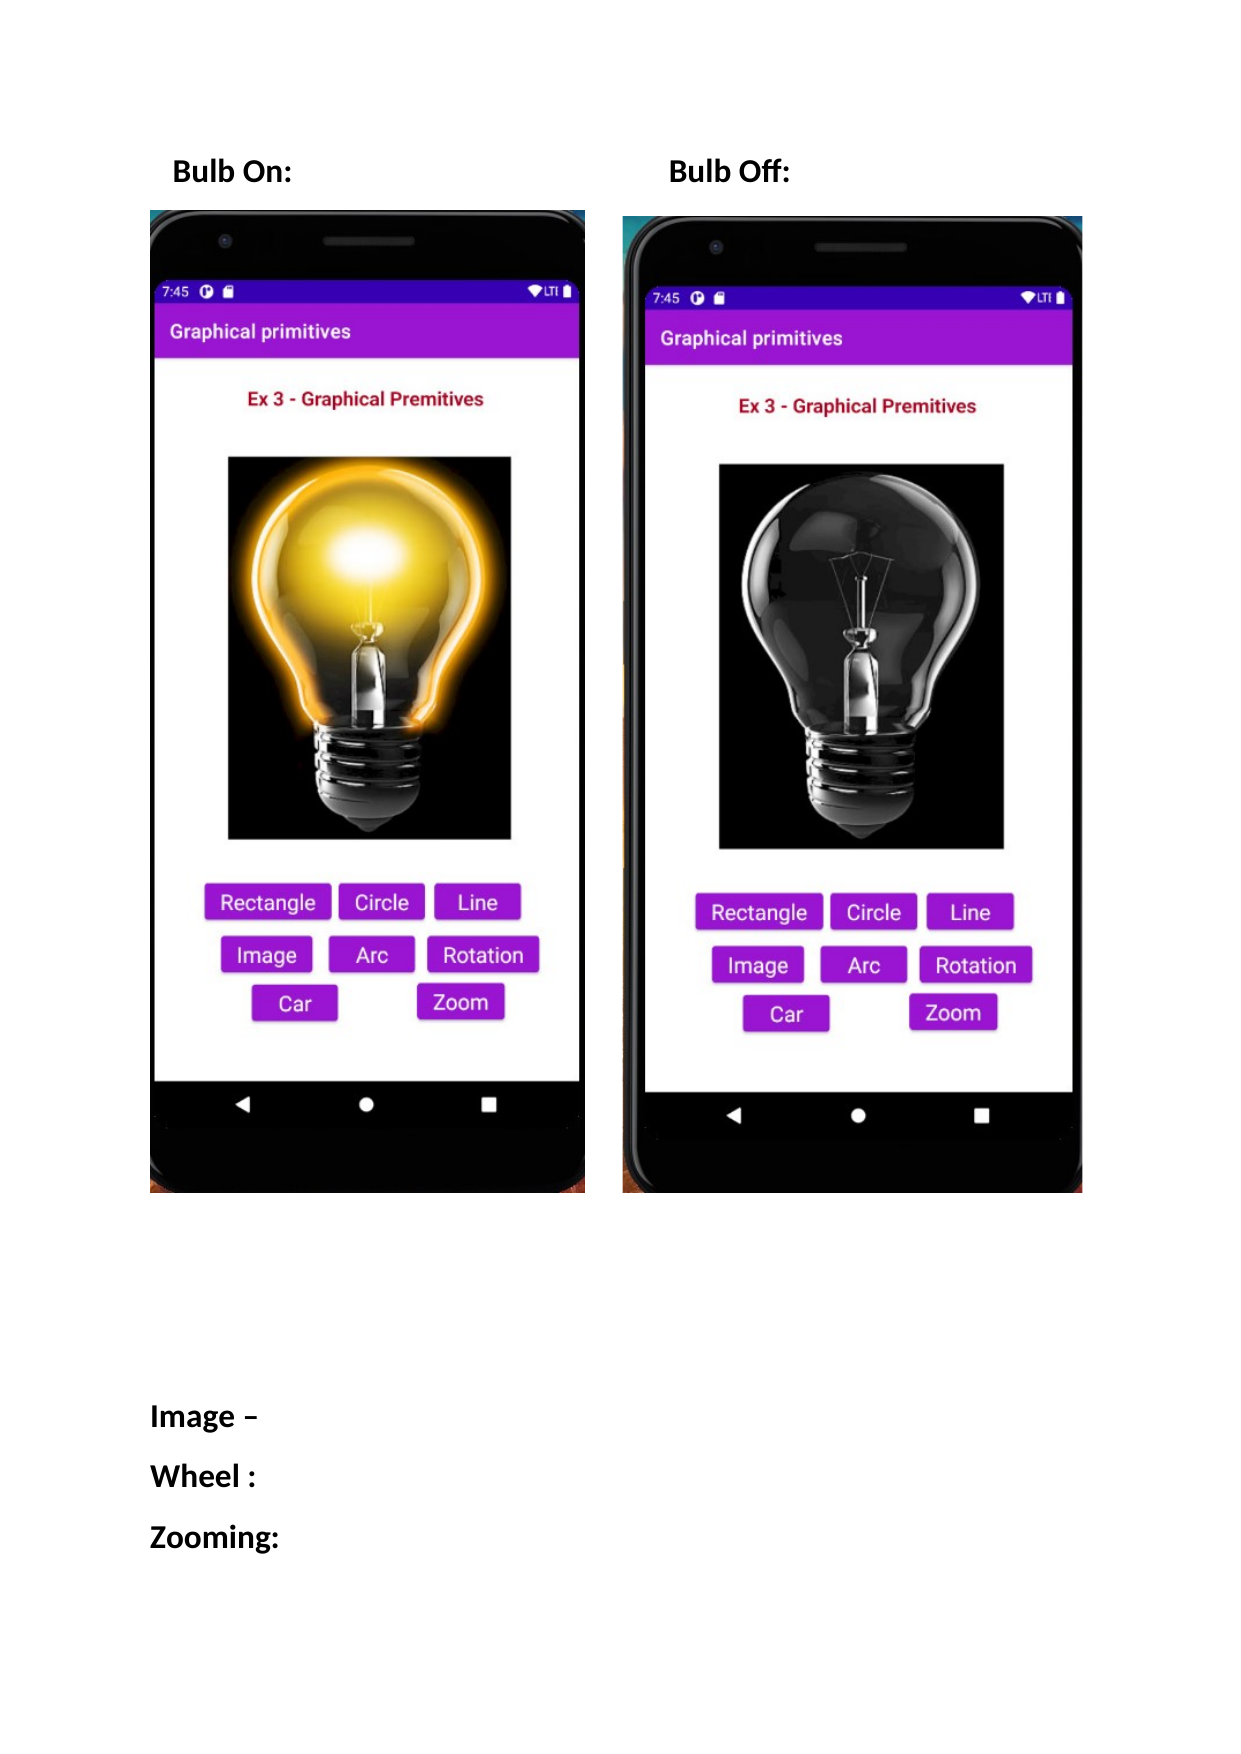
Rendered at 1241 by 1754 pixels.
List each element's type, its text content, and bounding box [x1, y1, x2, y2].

text Image – [150, 1394, 1090, 1435]
picture [622, 216, 1083, 1193]
text Zooming: [150, 1516, 1090, 1557]
text Wheel : [150, 1455, 1090, 1496]
text Bulb On: Bulb Off: [150, 150, 1090, 191]
picture [150, 210, 585, 1193]
